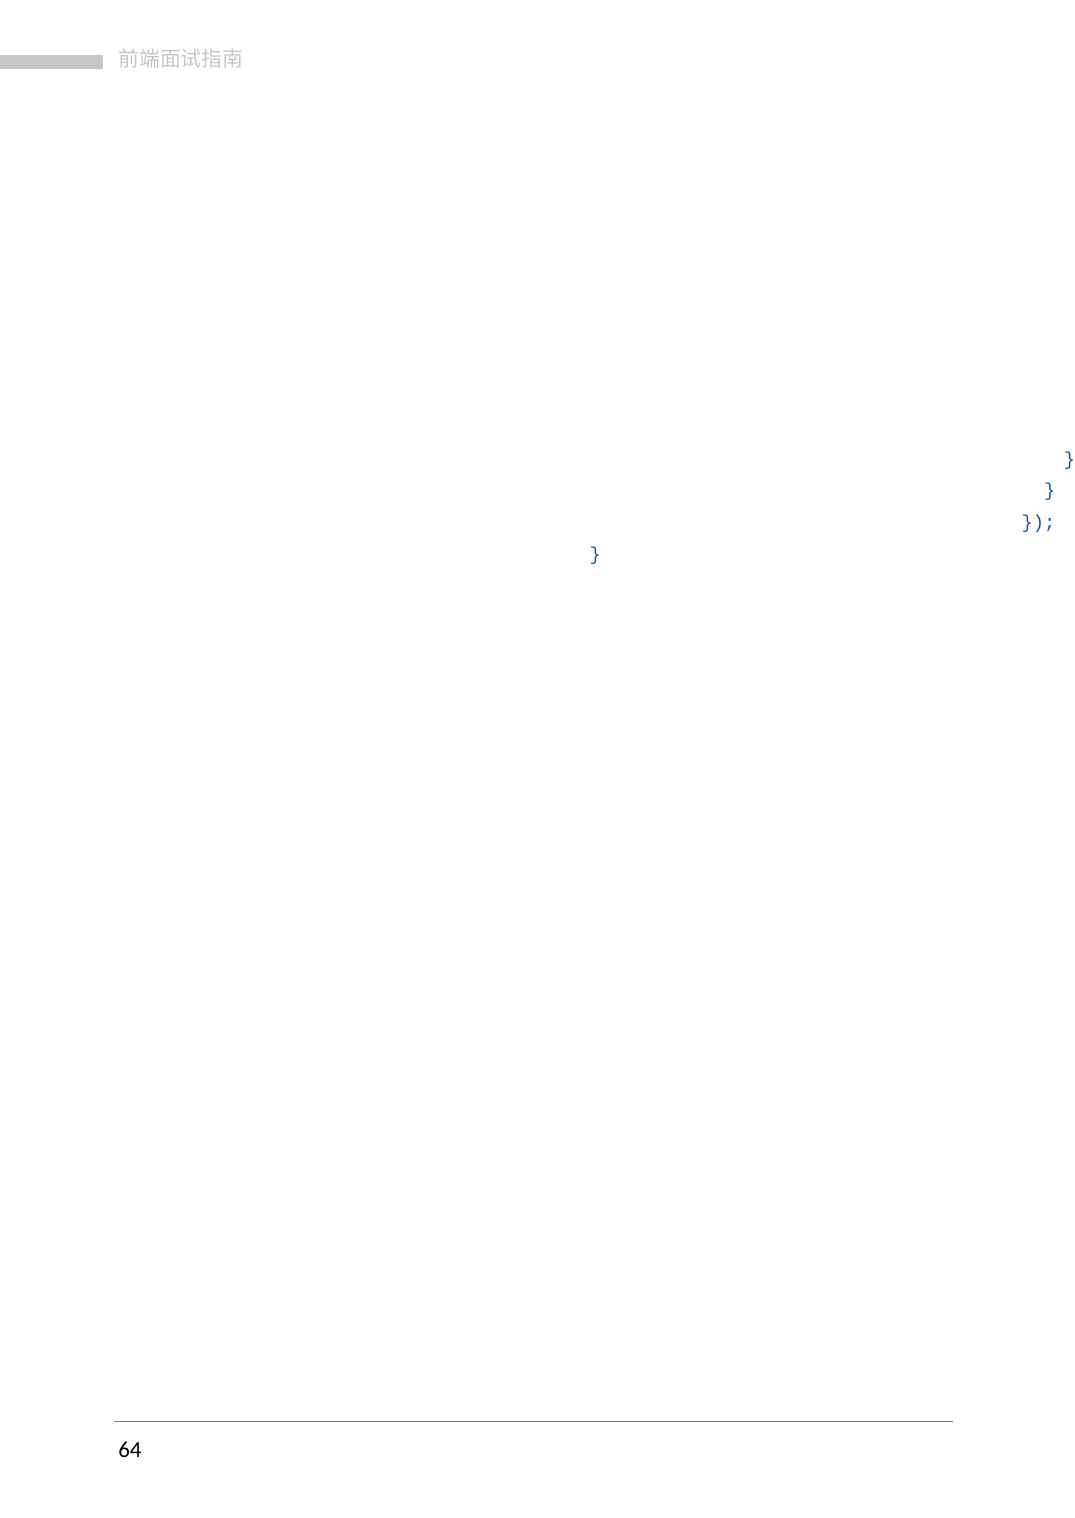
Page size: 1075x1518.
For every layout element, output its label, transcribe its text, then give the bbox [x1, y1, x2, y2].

text } [115, 544, 1075, 566]
text } [108, 449, 1075, 471]
text }); [108, 513, 1055, 534]
text } [108, 481, 1055, 502]
